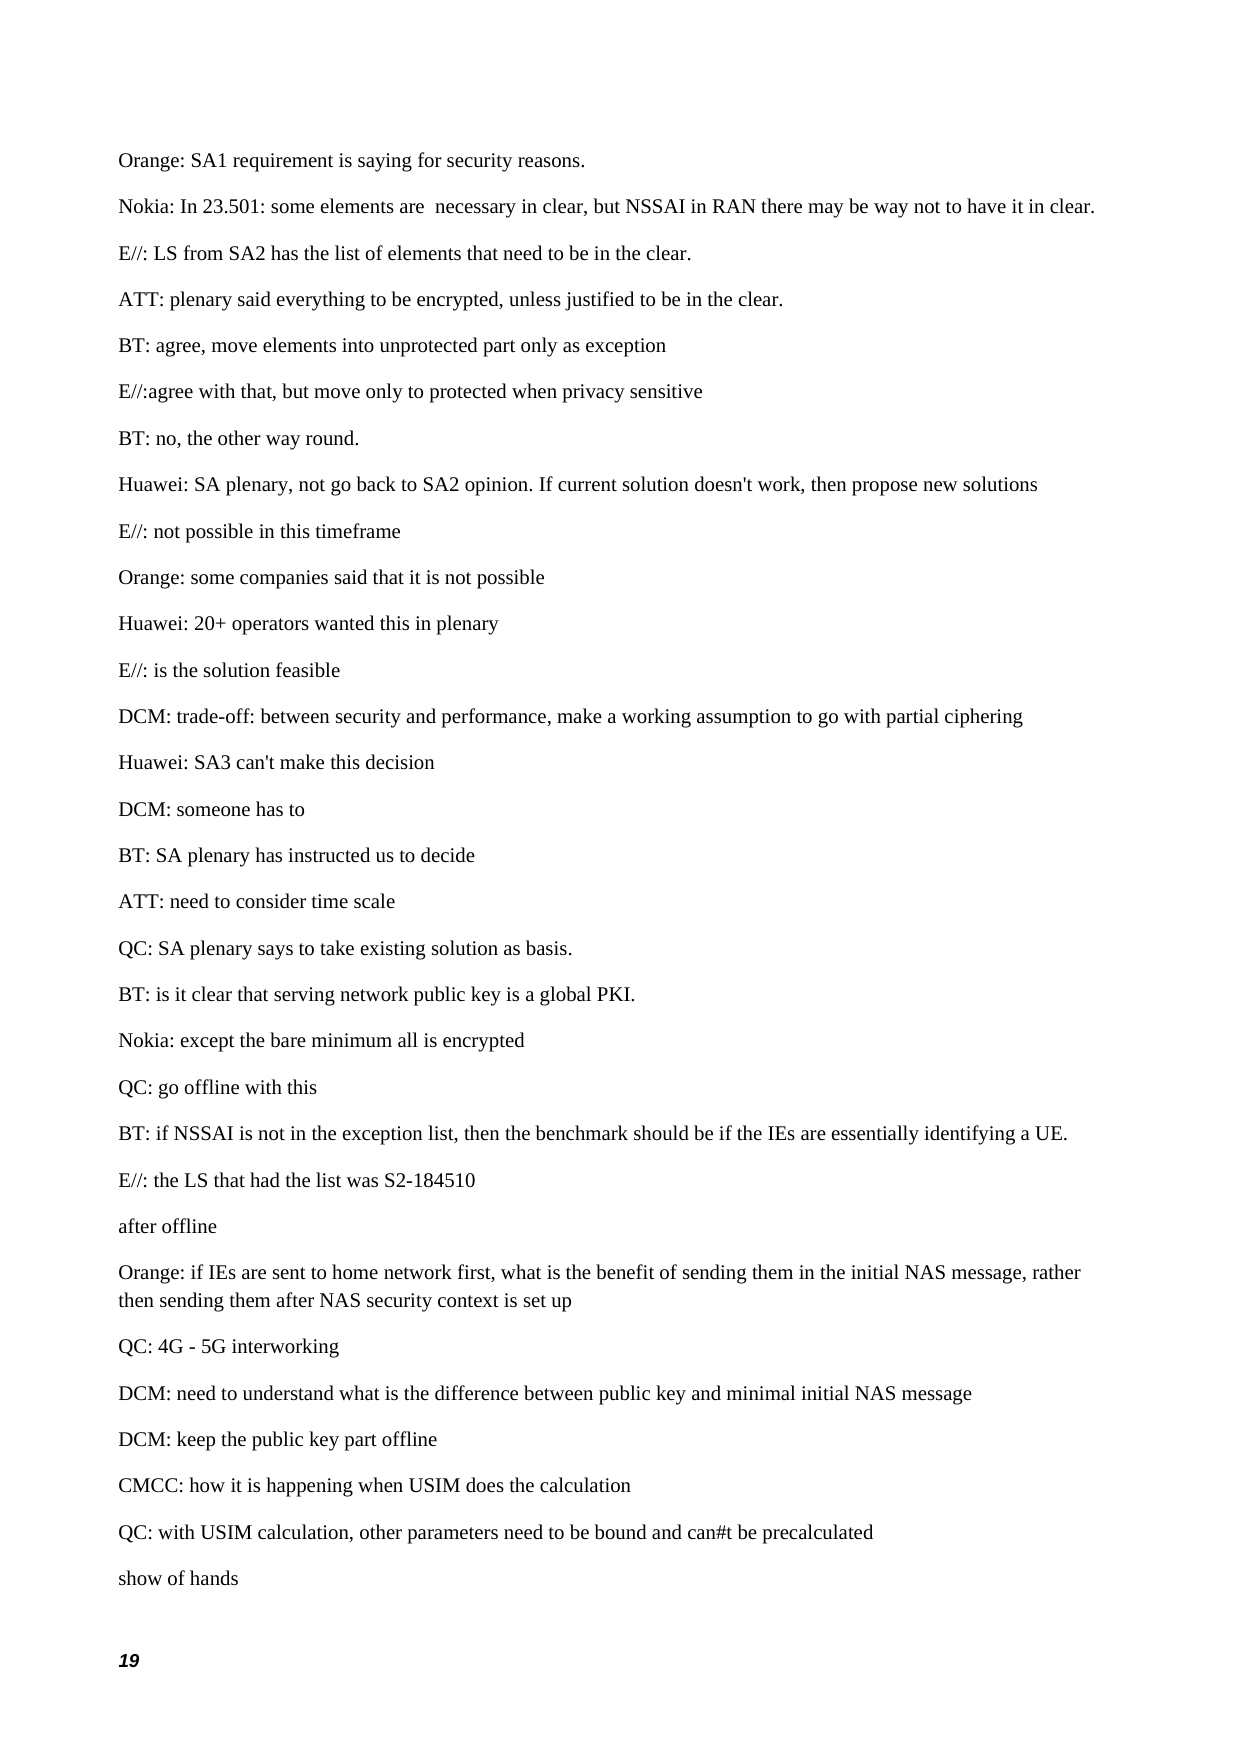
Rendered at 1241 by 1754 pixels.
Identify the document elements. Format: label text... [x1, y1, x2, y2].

text Huawei: 20+ operators wanted this in plenary [118, 611, 1122, 635]
text BT: is it clear that serving network public key is a global PKI. [118, 982, 1122, 1006]
text Nokia: In 23.501: some elements are necessary in clear, but NSSAI in RAN there may be way not to have it in clear. [118, 194, 1122, 218]
text CMCC: how it is happening when USIM does the calculation [118, 1473, 1122, 1497]
text BT: agree, move elements into unprotected part only as exception [118, 333, 1122, 357]
text QC: go offline with this [118, 1075, 1122, 1099]
text QC: SA plenary says to take existing solution as basis. [118, 936, 1122, 960]
text BT: no, the other way round. [118, 426, 1122, 450]
text QC: 4G - 5G interworking [118, 1334, 1122, 1358]
text after offline [118, 1214, 1122, 1238]
text Nokia: except the bare minimum all is encrypted [118, 1028, 1122, 1052]
text Huawei: SA plenary, not go back to SA2 opinion. If current solution doesn't work, then propose new solutions [118, 472, 1122, 496]
text DCM: keep the public key part offline [118, 1427, 1122, 1451]
text Orange: SA1 requirement is saying for security reasons. [118, 148, 1122, 172]
text E//:agree with that, but move only to protected when privacy sensitive [118, 379, 1122, 403]
text DCM: trade-off: between security and performance, make a working assumption to go with partial ciphering [118, 704, 1122, 728]
text BT: if NSSAI is not in the exception list, then the benchmark should be if the IEs are essentially identifying a UE. [118, 1121, 1122, 1145]
text Orange: some companies said that it is not possible [118, 565, 1122, 589]
text ATT: plenary said everything to be encrypted, unless justified to be in the clear. [118, 287, 1122, 311]
text E//: the LS that had the list was S2-184510 [118, 1167, 1122, 1192]
text DCM: someone has to [118, 797, 1122, 821]
text E//: not possible in this timeframe [118, 518, 1122, 543]
text E//: is the solution feasible [118, 658, 1122, 682]
text DCM: need to understand what is the difference between public key and minimal initial NAS message [118, 1381, 1122, 1404]
text BT: SA plenary has instructed us to decide [118, 843, 1122, 867]
text Huawei: SA3 can't make this decision [118, 750, 1122, 774]
text QC: with USIM calculation, other parameters need to be bound and can#t be precalculated [118, 1519, 1122, 1544]
text show of hands [118, 1566, 1122, 1590]
text ATT: need to consider time scale [118, 889, 1122, 913]
text E//: LS from SA2 has the list of elements that need to be in the clear. [118, 240, 1122, 264]
text Orange: if IEs are sent to home network first, what is the benefit of sending them in the initial NAS message, rather then sending them after NAS security context is set up [118, 1260, 1122, 1312]
